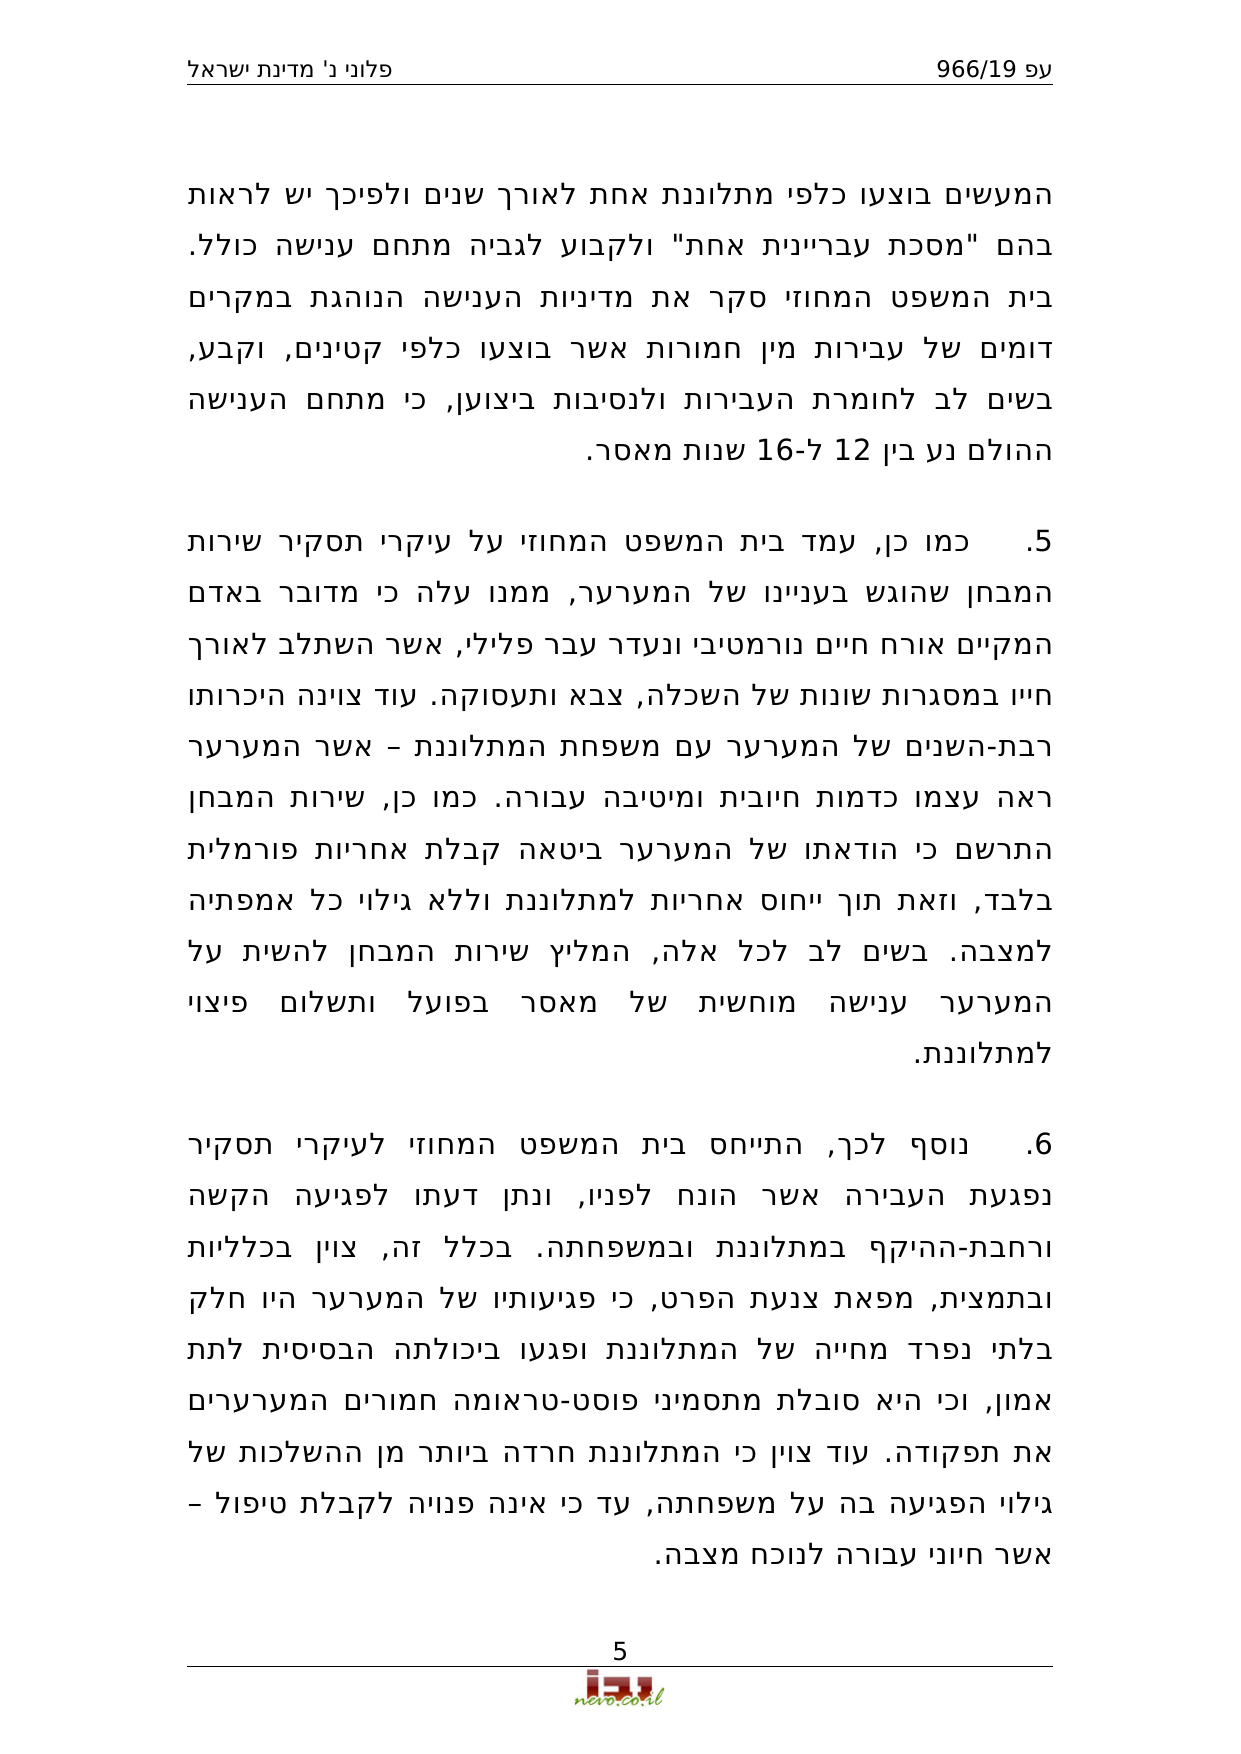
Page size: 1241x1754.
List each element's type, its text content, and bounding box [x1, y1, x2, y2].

text 5. כמו כן, עמד בית המשפט המחוזי על עיקרי תסקיר שירות המבחן שהוגש בעניינו של המערער, ממנו עלה כי מדובר באדם המקיים אורח חיים נורמטיבי ונעדר עבר פלילי, אשר השתלב לאורך חייו במסגרות שונות של השכלה, צבא ותעסוקה. עוד צוינה היכרותו רבת-השנים של המערער עם משפחת המתלוננת – אשר המערער ראה עצמו כדמות חיובית ומיטיבה עבורה. כמו כן, שירות המבחן התרשם כי הודאתו של המערער ביטאה קבלת אחריות פורמלית בלבד, וזאת תוך ייחוס אחריות למתלוננת וללא גילוי כל אמפתיה למצבה. בשים לב לכל אלה, המליץ שירות המבחן להשית על המערער ענישה מוחשית של מאסר בפועל ותשלום פיצוי למתלוננת. [187, 524, 1053, 1071]
picture [574, 1669, 666, 1707]
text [187, 177, 1053, 468]
text 6. נוסף לכך, התייחס בית המשפט המחוזי לעיקרי תסקיר נפגעת העבירה אשר הונח לפניו, ונתן דעתו לפגיעה הקשה ורחבת-ההיקף במתלוננת ובמשפחתה. בכלל זה, צוין בכלליות ובתמצית, מפאת צנעת הפרט, כי פגיעותיו של המערער היו חלק בלתי נפרד מחייה של המתלוננת ופגעו ביכולתה הבסיסית לתת אמון, וכי היא סובלת מתסמיני פוסט-טראומה חמורים המערערים את תפקודה. עוד צוין כי המתלוננת חרדה ביותר מן ההשלכות של גילוי הפגיעה בה על משפחתה, עד כי אינה פנויה לקבלת טיפול – אשר חיוני עבורה לנוכח מצבה. [187, 1127, 1053, 1571]
